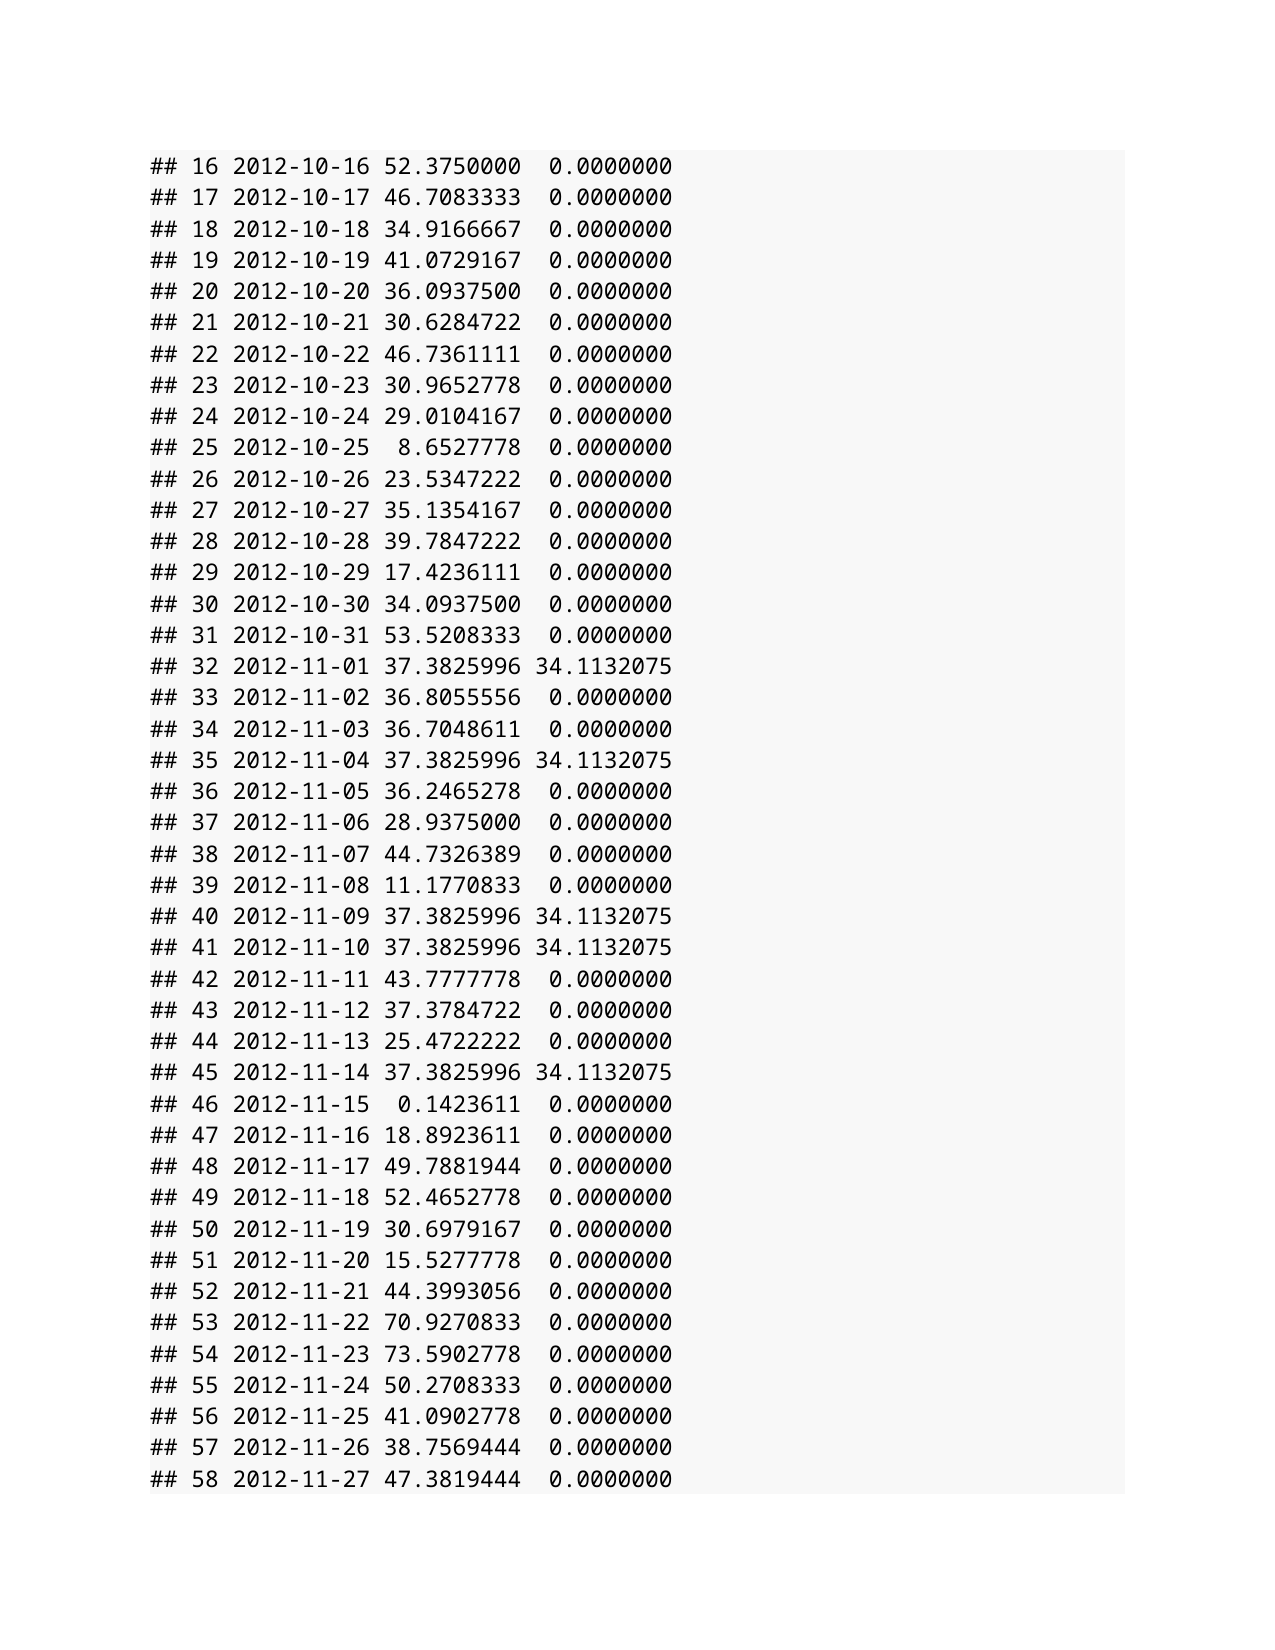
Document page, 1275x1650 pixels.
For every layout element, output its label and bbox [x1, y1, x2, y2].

text [150, 150, 1125, 1494]
